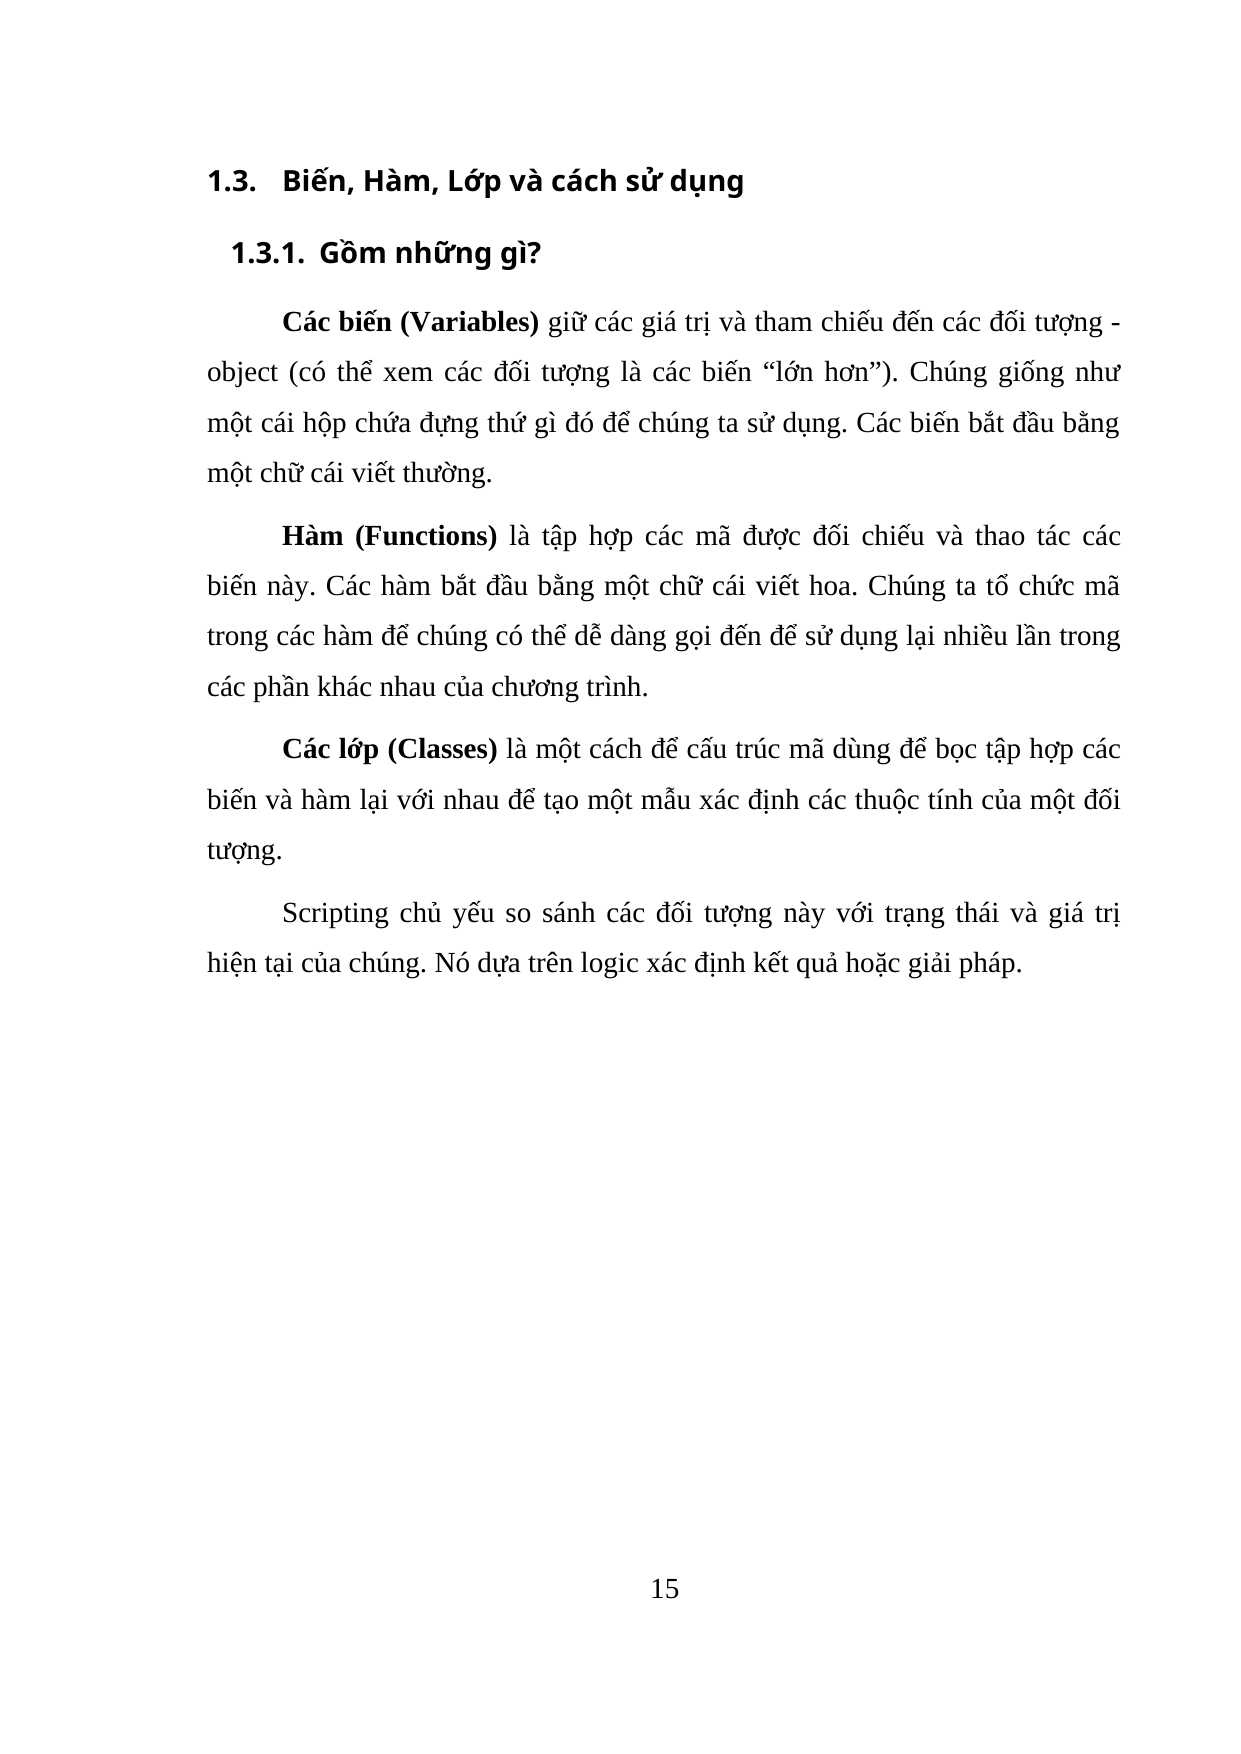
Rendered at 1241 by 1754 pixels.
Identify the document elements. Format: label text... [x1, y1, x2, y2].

text Các biến (Variables) giữ các giá trị và tham chiếu đến các đối tượng - object (có thể xem các đối tượng là các biến “lớn hơn”). Chúng giống như một cái hộp chứa đựng thứ gì đó để chúng ta sử dụng. Các biến bắt đầu bằng một chữ cái viết thường. [207, 304, 1122, 489]
text Scripting chủ yếu so sánh các đối tượng này với trạng thái và giá trị hiện tại của chúng. Nó dựa trên logic xác định kết quả hoặc giải pháp. [207, 895, 1122, 979]
text Biến, Hàm, Lớp và cách sử dụng [207, 160, 1122, 200]
text Các lớp (Classes) là một cách để cấu trúc mã dùng để bọc tập hợp các biến và hàm lại với nhau để tạo một mẫu xác định các thuộc tính của một đối tượng. [207, 732, 1122, 866]
text Hàm (Functions) là tập hợp các mã được đối chiếu và thao tác các biến này. Các hàm bắt đầu bằng một chữ cái viết hoa. Chúng ta tổ chức mã trong các hàm để chúng có thể dễ dàng gọi đến để sử dụng lại nhiều lần trong các phần khác nhau của chương trình. [207, 518, 1122, 702]
text Gồm những gì? [224, 232, 1122, 272]
